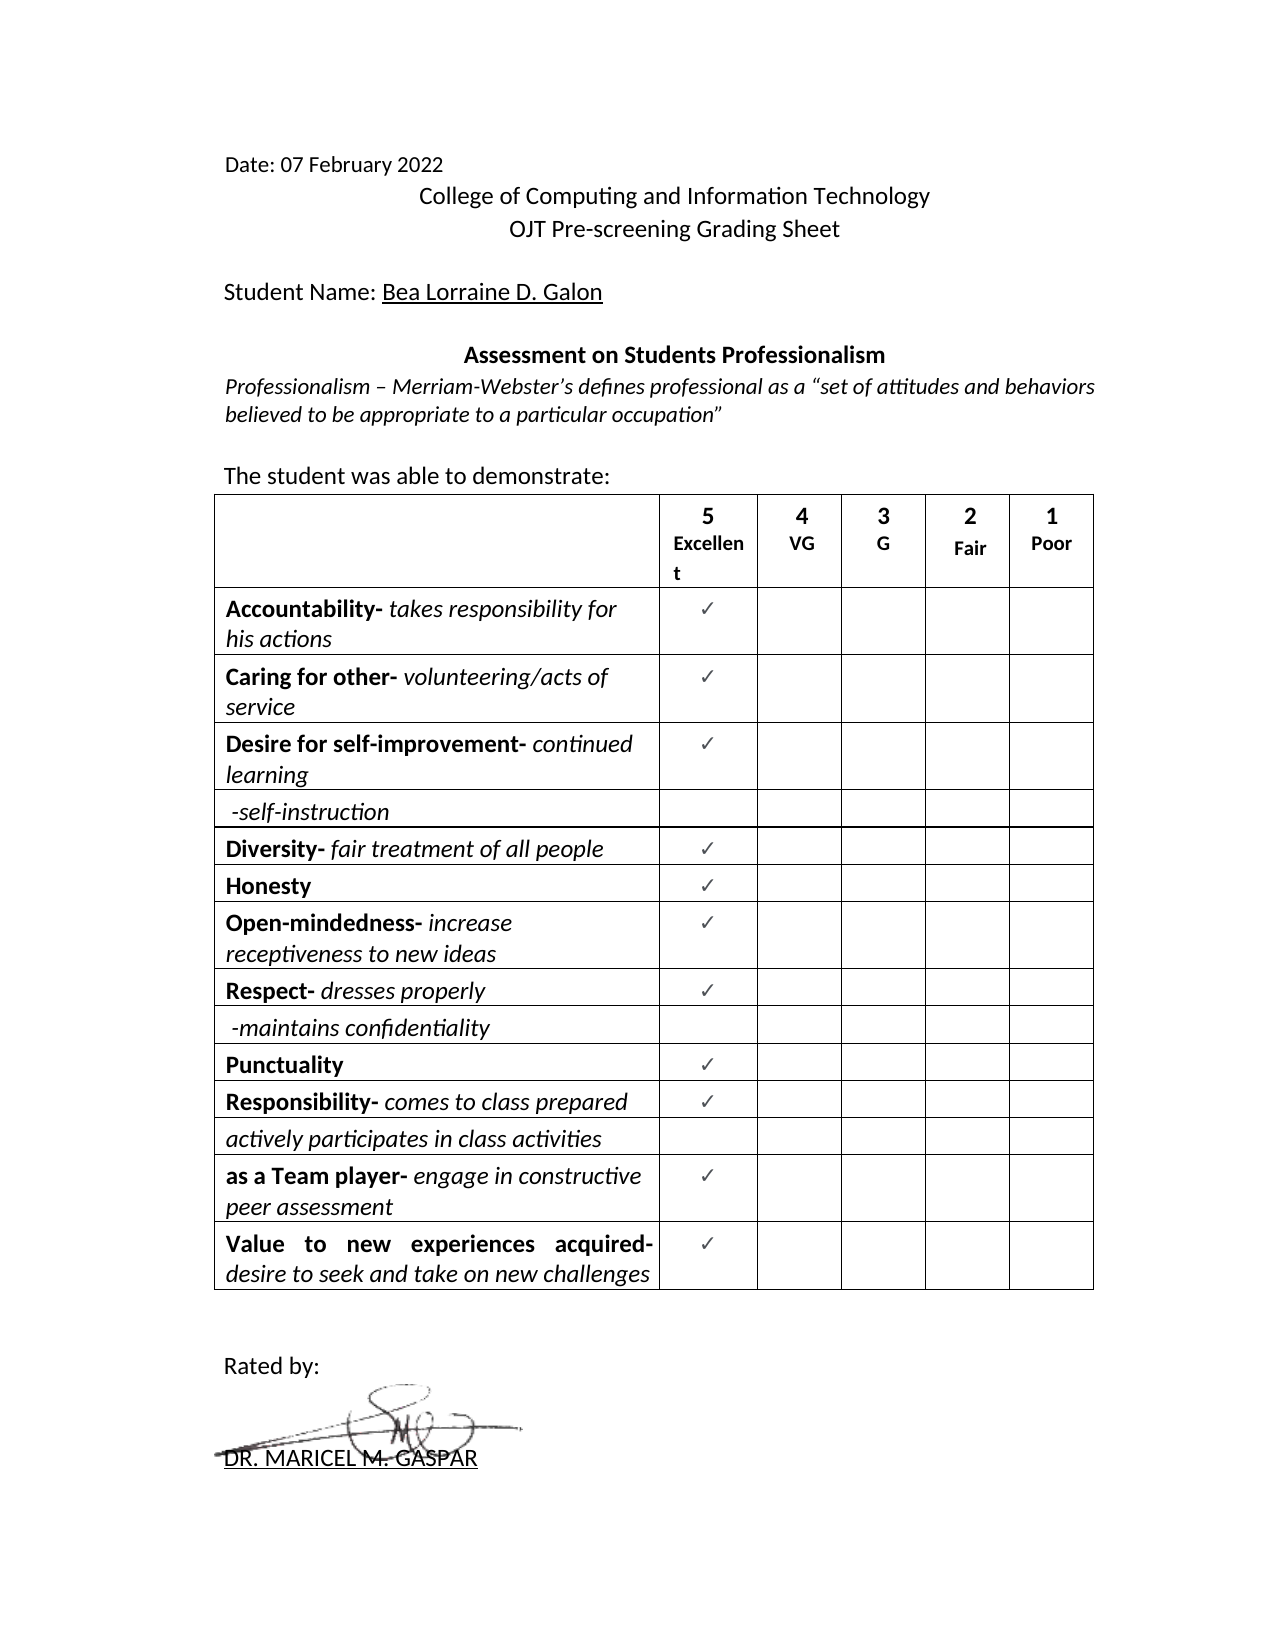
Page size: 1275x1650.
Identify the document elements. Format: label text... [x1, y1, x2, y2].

table_cell [758, 1222, 841, 1289]
text Rated by: [223, 1350, 1125, 1381]
text DR. MARICEL M. GASPAR [223, 1442, 1125, 1472]
table_header [215, 495, 659, 587]
table_cell ✓ [660, 723, 757, 789]
table_cell [926, 655, 1009, 722]
table_cell [1010, 1006, 1093, 1042]
table_cell [660, 790, 757, 826]
table_cell [926, 1118, 1009, 1154]
table_cell Caring for other- volunteering/acts of service [215, 655, 659, 722]
table_cell [758, 902, 841, 968]
table_cell [842, 865, 925, 901]
table_cell actively participates in class activities [215, 1118, 659, 1154]
table_cell [842, 1118, 925, 1154]
table_cell [660, 1006, 757, 1042]
table_header 4 VG [758, 495, 841, 587]
table_cell [758, 1081, 841, 1117]
text The student was able to demonstrate: [223, 460, 1125, 491]
table_cell Diversity- fair treatment of all people [215, 828, 659, 863]
table_cell [758, 1155, 841, 1221]
table_cell [926, 588, 1009, 654]
table_cell [926, 902, 1009, 968]
table_cell [926, 723, 1009, 789]
table_header 2 Fair [926, 495, 1009, 587]
table_cell [842, 1006, 925, 1042]
table_header 5 Excellent [660, 495, 757, 587]
table_cell [1010, 1155, 1093, 1221]
table_cell [842, 1222, 925, 1289]
text Professionalism – Merriam-Webster’s defines professional as a “set of attitudes and behaviors believed to be appropriate to a particular occupation” [225, 372, 1125, 428]
table_cell [926, 865, 1009, 901]
table_cell [1010, 655, 1093, 722]
table_cell [758, 1006, 841, 1042]
table_cell [842, 1155, 925, 1221]
table_cell [758, 1044, 841, 1079]
table_cell [758, 655, 841, 722]
table_cell [758, 790, 841, 826]
table_cell [1010, 790, 1093, 826]
table_cell [758, 969, 841, 1005]
table_cell Accountability- takes responsibility for his actions [215, 588, 659, 654]
table_cell ✓ [660, 969, 757, 1005]
table_cell ✓ [660, 655, 757, 722]
table_cell [1010, 1222, 1093, 1289]
table_cell [926, 1044, 1009, 1079]
table_cell [842, 969, 925, 1005]
table_cell Open-mindedness- increase receptiveness to new ideas [215, 902, 659, 968]
table_cell [842, 790, 925, 826]
table_cell [926, 1222, 1009, 1289]
table_cell [1010, 1081, 1093, 1117]
table_cell [758, 828, 841, 863]
table_cell [842, 723, 925, 789]
table_cell -maintains confidentiality [215, 1006, 659, 1042]
text Assessment on Students Professionalism [225, 339, 1124, 370]
table_cell -self-instruction [215, 790, 659, 826]
table_cell [926, 790, 1009, 826]
text OJT Pre-screening Grading Sheet [225, 213, 1124, 244]
table_header 3 G [842, 495, 925, 587]
table_cell ✓ [660, 1044, 757, 1079]
text College of Computing and Information Technology [225, 180, 1124, 211]
table_cell Honesty [215, 865, 659, 901]
table_cell [1010, 865, 1093, 901]
text Date: 07 February 2022 [225, 150, 1124, 178]
table_cell [758, 723, 841, 789]
table_cell ✓ [660, 588, 757, 654]
table_cell [842, 588, 925, 654]
table_cell [926, 1155, 1009, 1221]
table_cell [842, 655, 925, 722]
table_cell [842, 828, 925, 863]
table_cell ✓ [660, 1081, 757, 1117]
text Student Name: Bea Lorraine D. Galon [223, 276, 1125, 307]
table_cell [1010, 902, 1093, 968]
table_cell [926, 828, 1009, 863]
table_cell Desire for self-improvement- continued learning [215, 723, 659, 789]
table_cell ✓ [660, 1222, 757, 1289]
table_cell [926, 969, 1009, 1005]
table_cell Respect- dresses properly [215, 969, 659, 1005]
table_cell ✓ [660, 902, 757, 968]
table_cell [1010, 1044, 1093, 1079]
table_cell [1010, 1118, 1093, 1154]
table_cell Punctuality [215, 1044, 659, 1079]
table_cell [1010, 828, 1093, 863]
table_cell [758, 588, 841, 654]
table_cell Responsibility- comes to class prepared [215, 1081, 659, 1117]
table_cell [758, 865, 841, 901]
table_cell [758, 1118, 841, 1154]
table_cell [1010, 723, 1093, 789]
table_cell ✓ [660, 1155, 757, 1221]
table_cell ✓ [660, 865, 757, 901]
table_header 1 Poor [1010, 495, 1093, 587]
table_cell [926, 1006, 1009, 1042]
table_cell [842, 902, 925, 968]
table_cell ✓ [660, 828, 757, 863]
table_cell [1010, 969, 1093, 1005]
table_cell Value to new experiences acquired- desire to seek and take on new challenges [215, 1222, 659, 1289]
table_cell [926, 1081, 1009, 1117]
picture [214, 1384, 523, 1461]
table_cell [660, 1118, 757, 1154]
table_cell [1010, 588, 1093, 654]
table_cell [842, 1081, 925, 1117]
table_cell as a Team player- engage in constructive peer assessment [215, 1155, 659, 1221]
table_cell [842, 1044, 925, 1079]
